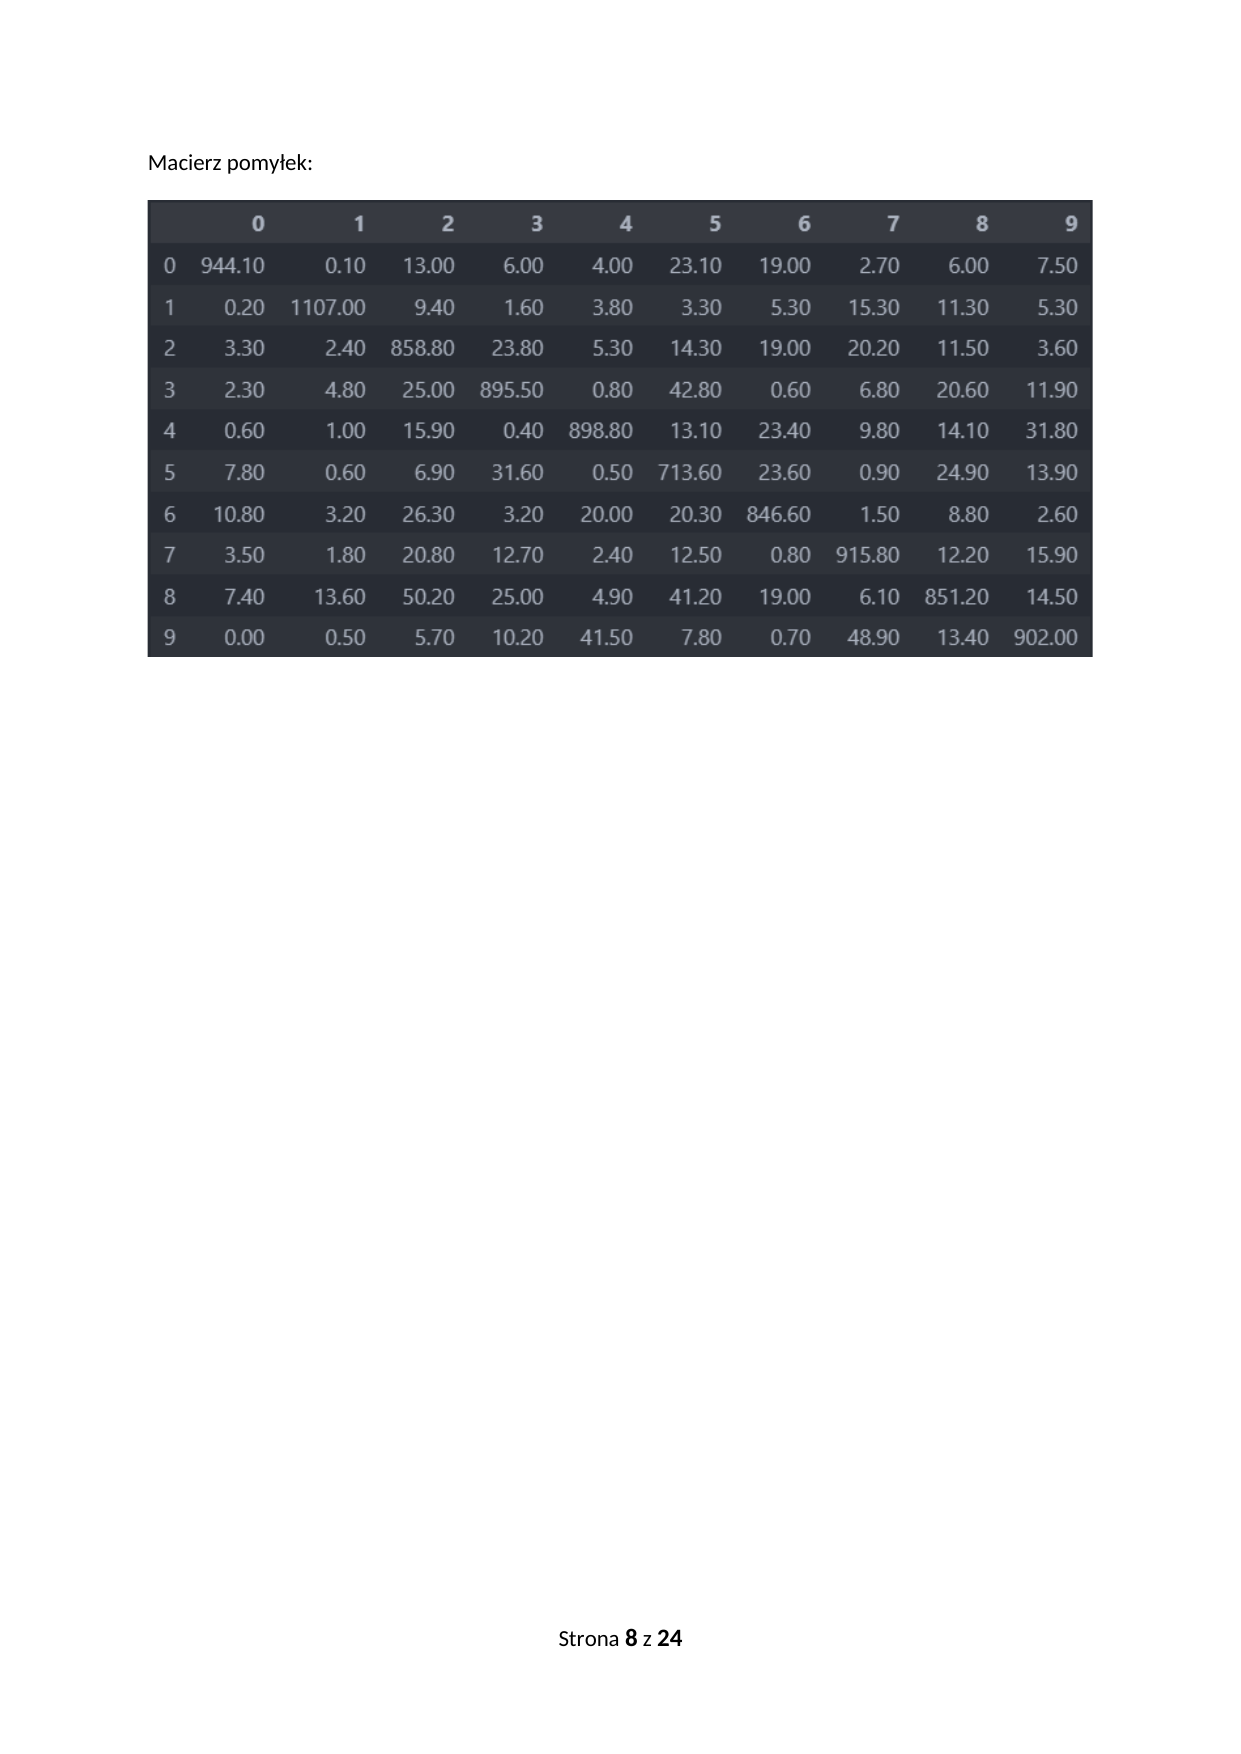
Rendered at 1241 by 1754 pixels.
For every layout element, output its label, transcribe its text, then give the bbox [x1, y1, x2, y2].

picture [147, 200, 1093, 657]
text Macierz pomyłek: [148, 148, 1093, 176]
